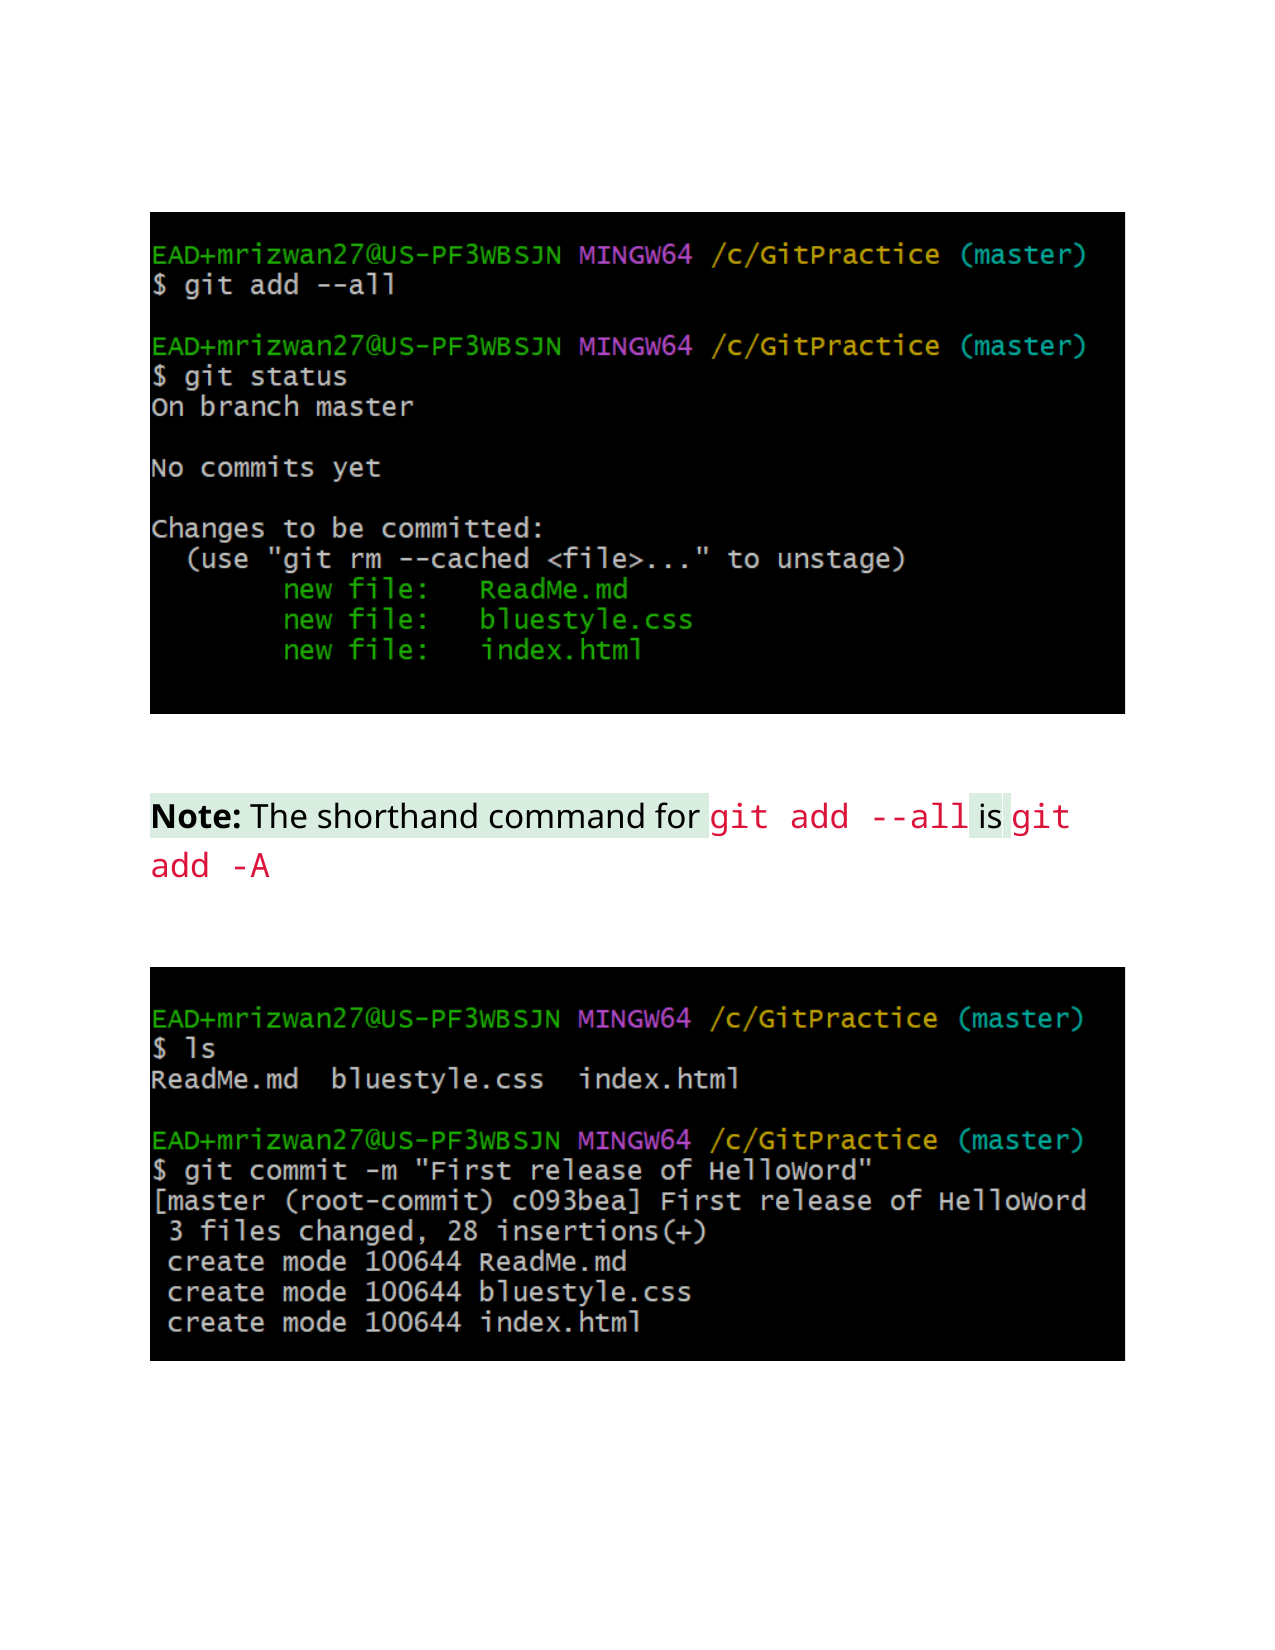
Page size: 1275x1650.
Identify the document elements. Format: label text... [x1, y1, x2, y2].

picture [150, 967, 1125, 1361]
picture [150, 212, 1125, 714]
text Note: The shorthand command for git add --all is git add -A [150, 793, 1125, 887]
